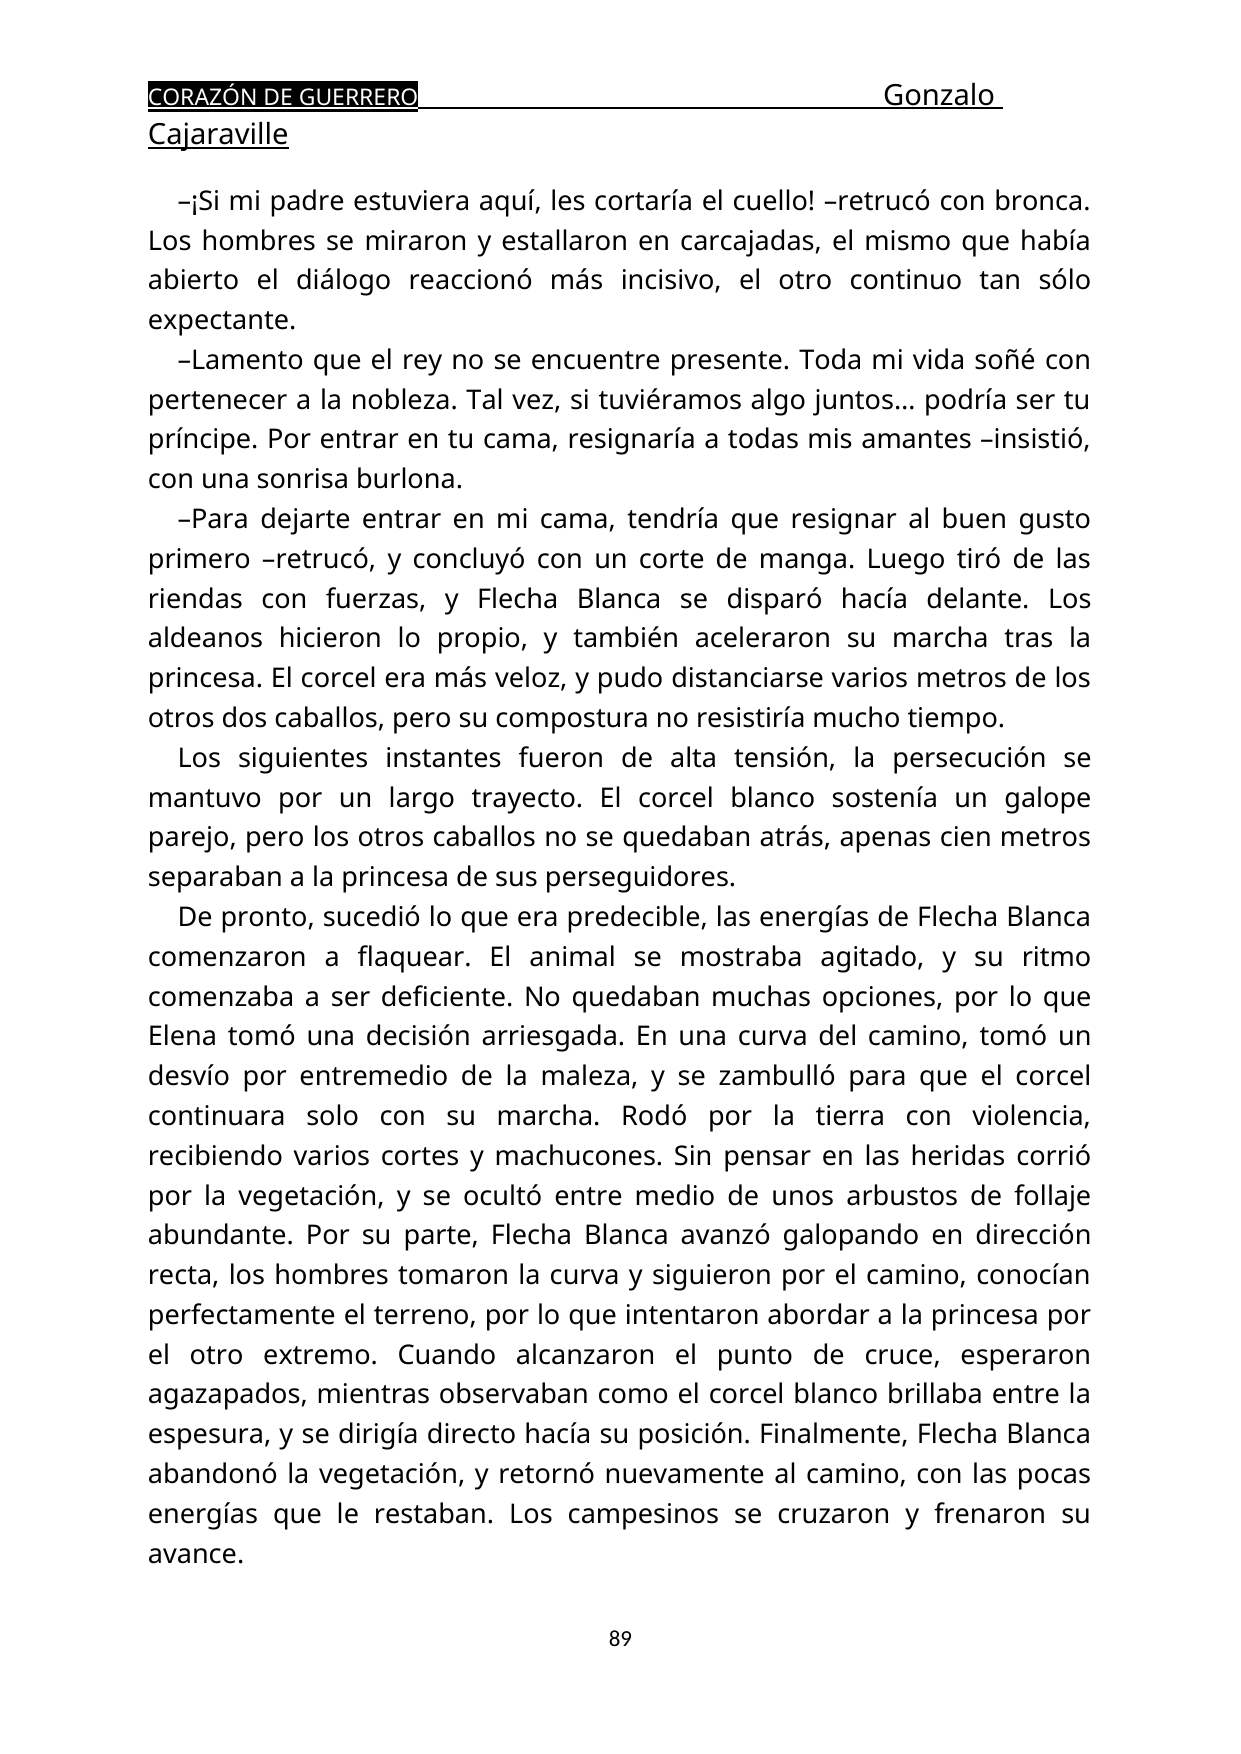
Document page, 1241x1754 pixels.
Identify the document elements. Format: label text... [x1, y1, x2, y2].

text Los siguientes instantes fueron de alta tensión, la persecución se mantuvo por un largo trayecto. El corcel blanco sostenía un galope parejo, pero los otros caballos no se quedaban atrás, apenas cien metros separaban a la princesa de sus perseguidores. [148, 738, 1092, 894]
text –Lamento que el rey no se encuentre presente. Toda mi vida soñé con pertenecer a la nobleza. Tal vez, si tuviéramos algo juntos… podría ser tu príncipe. Por entrar en tu cama, resignaría a todas mis amantes –insistió, con una sonrisa burlona. [148, 340, 1092, 497]
text –¡Si mi padre estuviera aquí, les cortaría el cuello! –retrucó con bronca. Los hombres se miraron y estallaron en carcajadas, el mismo que había abierto el diálogo reaccionó más incisivo, el otro continuo tan sólo expectante. [148, 181, 1092, 337]
text De pronto, sucedió lo que era predecible, las energías de Flecha Blanca comenzaron a flaquear. El animal se mostraba agitado, y su ritmo comenzaba a ser deficiente. No quedaban muchas opciones, por lo que Elena tomó una decisión arriesgada. En una curva del camino, tomó un desvío por entremedio de la maleza, y se zambulló para que el corcel continuara solo con su marcha. Rodó por la tierra con violencia, recibiendo varios cortes y machucones. Sin pensar en las heridas corrió por la vegetación, y se ocultó entre medio de unos arbustos de follaje abundante. Por su parte, Flecha Blanca avanzó galopando en dirección recta, los hombres tomaron la curva y siguieron por el camino, conocían perfectamente el terreno, por lo que intentaron abordar a la princesa por el otro extremo. Cuando alcanzaron el punto de cruce, esperaron agazapados, mientras observaban como el corcel blanco brillaba entre la espesura, y se dirigía directo hacía su posición. Finalmente, Flecha Blanca abandonó la vegetación, y retornó nuevamente al camino, con las pocas energías que le restaban. Los campesinos se cruzaron y frenaron su avance. [148, 897, 1092, 1571]
text –Para dejarte entrar en mi cama, tendría que resignar al buen gusto primero –retrucó, y concluyó con un corte de manga. Luego tiró de las riendas con fuerzas, y Flecha Blanca se disparó hacía delante. Los aldeanos hicieron lo propio, y también aceleraron su marcha tras la princesa. El corcel era más veloz, y pudo distanciarse varios metros de los otros dos caballos, pero su compostura no resistiría mucho tiempo. [148, 499, 1092, 735]
